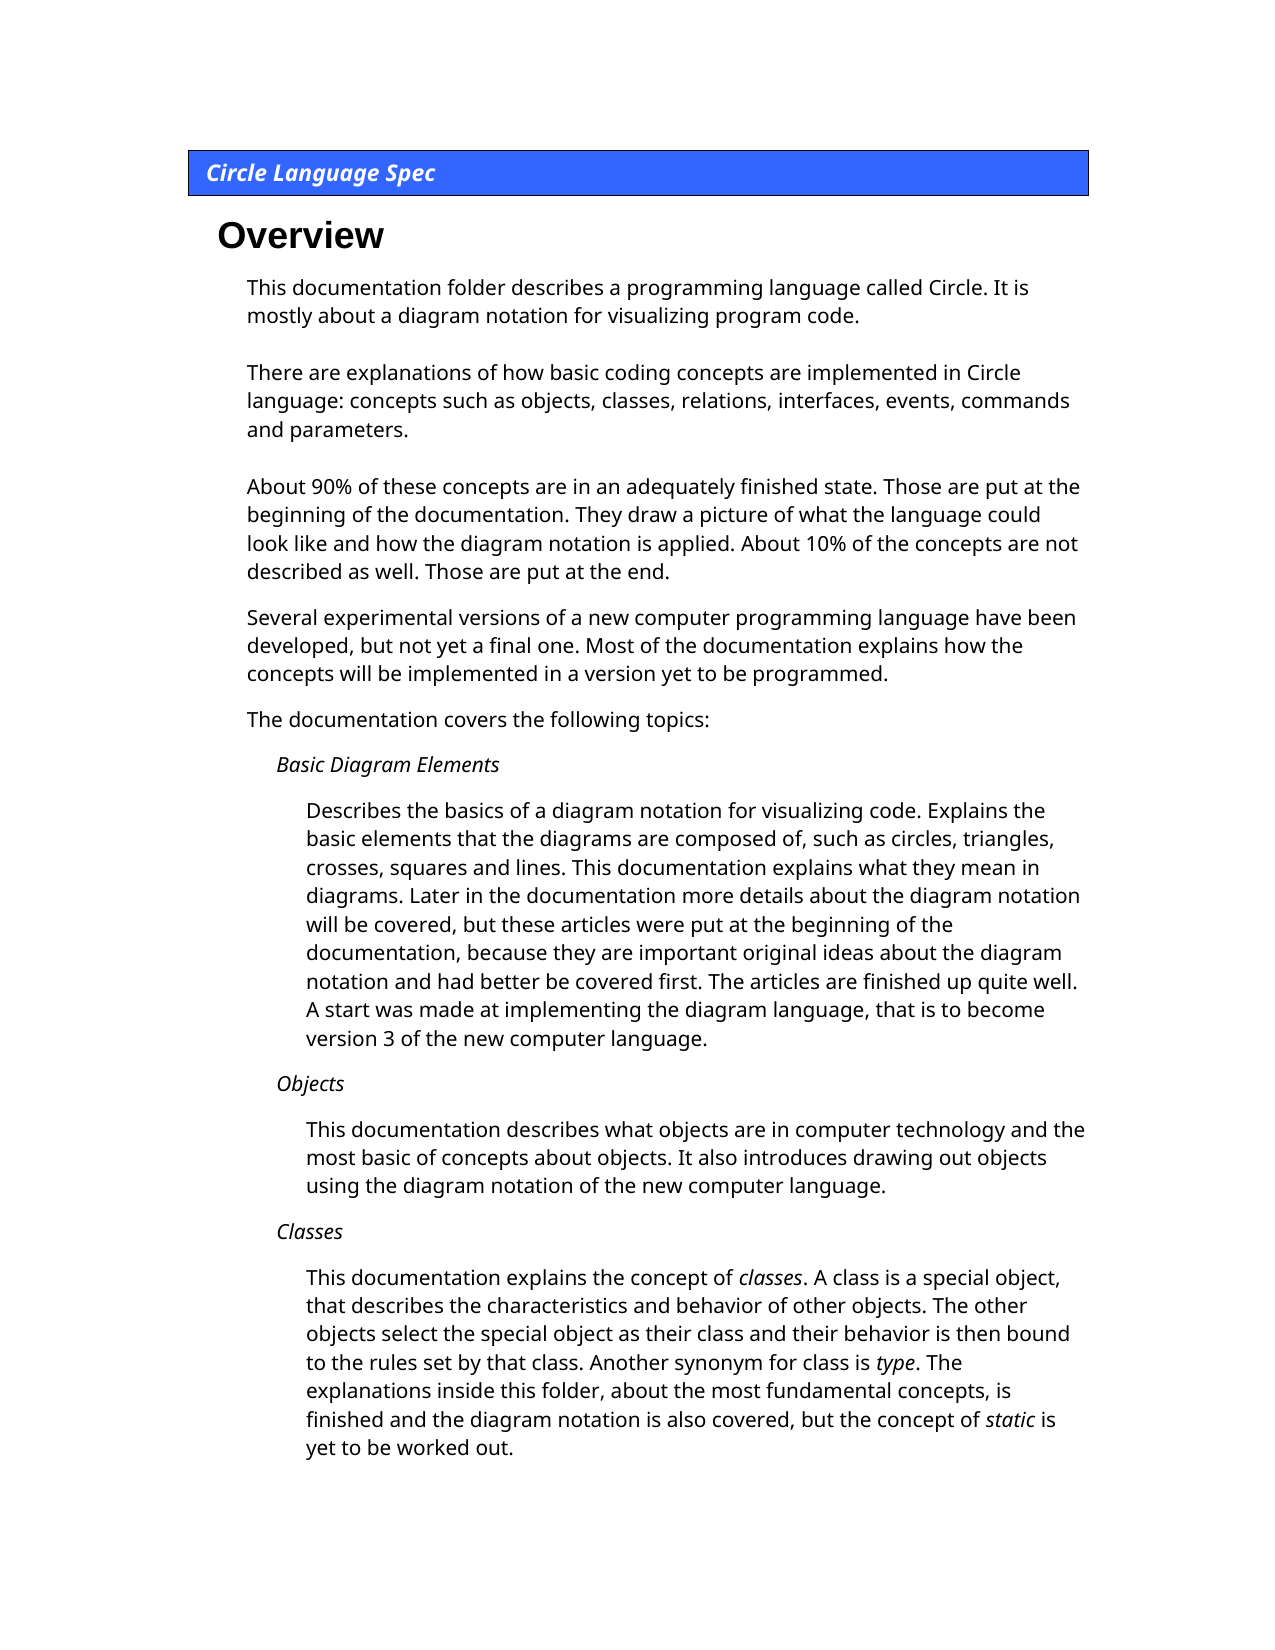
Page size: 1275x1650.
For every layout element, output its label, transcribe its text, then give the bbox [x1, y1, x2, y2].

text There are explanations of how basic coding concepts are implemented in Circle language: concepts such as objects, classes, relations, interfaces, events, commands and parameters. [247, 358, 1087, 443]
subtitle Classes [276, 1217, 1087, 1246]
text The documentation covers the following topics: [247, 705, 1087, 733]
text About 90% of these concepts are in an adequately finished state. Those are put at the beginning of the documentation. They draw a picture of what the language could look like and how the diagram notation is applied. About 10% of the concepts are not described as well. Those are put at the end. [247, 472, 1087, 586]
text Describes the basics of a diagram notation for visualizing code. Explains the basic elements that the diagrams are composed of, such as circles, triangles, crosses, squares and lines. This documentation explains what they mean in diagrams. Later in the documentation more details about the diagram notation will be covered, but these articles were put at the beginning of the documentation, because they are important original ideas about the diagram notation and had better be covered first. The articles are finished up quite well. A start was made at implementing the diagram language, that is to become version 3 of the new computer language. [306, 796, 1087, 1052]
text This documentation describes what objects are in computer technology and the most basic of concepts about objects. It also introduces drawing out objects using the diagram notation of the new computer language. [306, 1115, 1087, 1200]
text Basic Diagram Elements [276, 751, 1087, 779]
text This documentation folder describes a programming language called Circle. It is mostly about a diagram notation for visualizing program code. [247, 273, 1087, 330]
text Several experimental versions of a new computer programming language have been developed, but not yet a final one. Most of the documentation explains how the concepts will be implemented in a version yet to be programmed. [247, 603, 1087, 688]
subtitle Objects [276, 1069, 1087, 1098]
text This documentation explains the concept of classes. A class is a special object, that describes the characteristics and behavior of other objects. The other objects select the special object as their class and their behavior is then bound to the rules set by that class. Another synonym for class is type. The explanations inside this folder, about the most fundamental concepts, is finished and the diagram notation is also covered, but the concept of static is yet to be worked out. [306, 1263, 1087, 1462]
subtitle Overview [217, 213, 1087, 256]
table_header Circle Language Spec [189, 151, 1088, 195]
